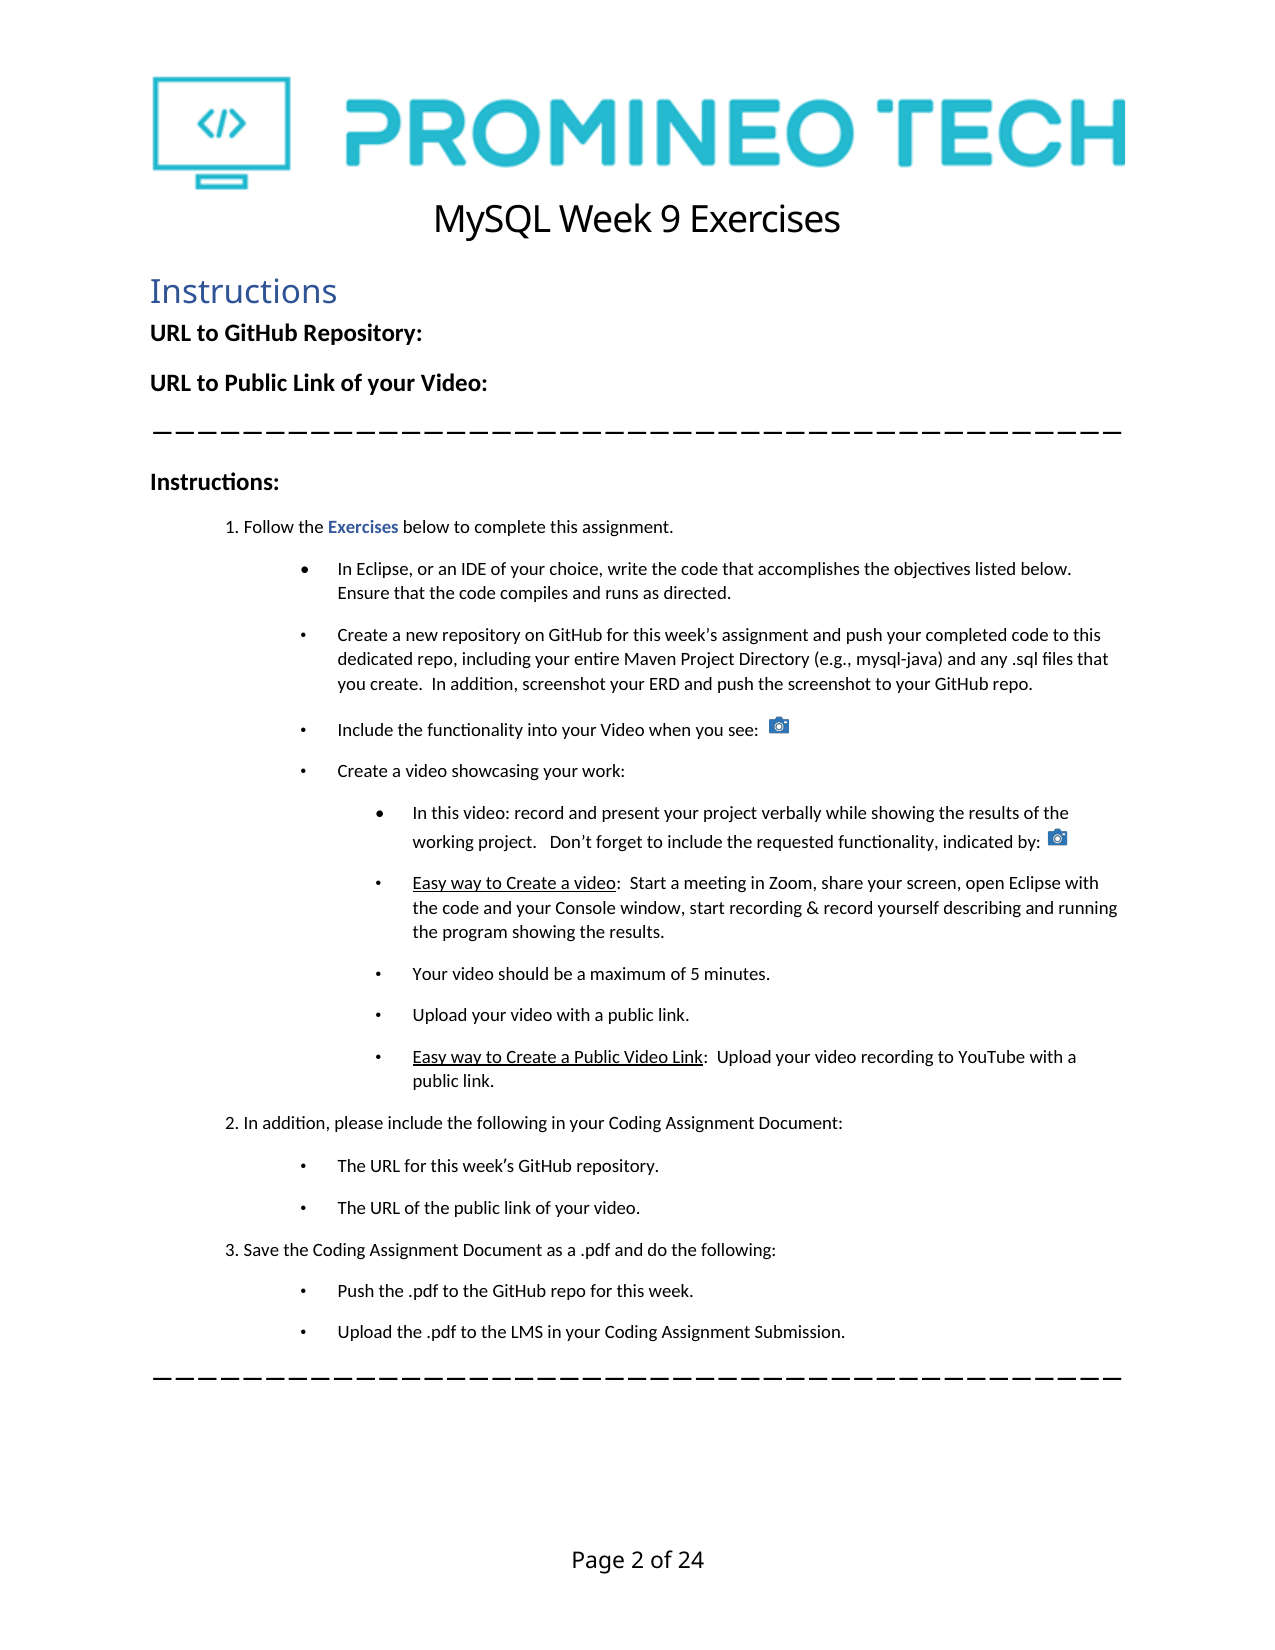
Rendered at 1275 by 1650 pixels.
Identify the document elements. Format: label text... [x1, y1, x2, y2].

list The URL for this week’s GitHub repository. [300, 1152, 1125, 1178]
list In Eclipse, or an IDE of your choice, write the code that accomplishes the objectives listed below. Ensure that the code compiles and runs as directed. [300, 557, 1125, 604]
text 2. In addition, please include the following in your Coding Assignment Document: [225, 1111, 1125, 1134]
list Create a video showcasing your work: [300, 759, 1125, 782]
list Your video should be a maximum of 5 minutes. [375, 962, 1125, 985]
list Upload the .pdf to the LMS in your Coding Assignment Submission. [300, 1320, 1125, 1343]
text Instructions: [150, 466, 1125, 496]
text ——————————————————————————————————————————— [150, 1362, 1125, 1392]
subtitle Instructions [150, 268, 1125, 314]
picture [150, 75, 1125, 193]
text URL to GitHub Repository: [150, 317, 1125, 348]
list In this video: record and present your project verbally while showing the results of the working project. Don’t forget to include the requested functionality, indicated by: [375, 801, 1125, 853]
text 3. Save the Coding Assignment Document as a .pdf and do the following: [225, 1238, 1125, 1261]
list Include the functionality into your Video when you see: [300, 714, 1125, 741]
list Easy way to Create a Public Video Link: Upload your video recording to YouTube with a public link. [375, 1045, 1125, 1092]
list Easy way to Create a video: Start a meeting in Zoom, share your screen, open Eclipse with the code and your Console window, start recording & record yourself describing and running the program showing the results. [375, 871, 1125, 944]
list Push the .pdf to the GitHub repo for this week. [300, 1279, 1125, 1302]
text ——————————————————————————————————————————— [150, 416, 1125, 447]
text 1. Follow the Exercises below to complete this assignment. [225, 516, 1125, 538]
picture [767, 713, 791, 737]
text URL to Public Link of your Video: [150, 367, 1125, 397]
list Upload your video with a public link. [375, 1003, 1125, 1026]
list The URL of the public link of your video. [300, 1196, 1125, 1219]
picture [1046, 825, 1069, 849]
list Create a new repository on GitHub for this week’s assignment and push your completed code to this dedicated repo, including your entire Maven Project Directory (e.g., mysql-java) and any .sql files that you create. In addition, screenshot your ERD and push the screenshot to your GitHub repo. [300, 623, 1125, 695]
